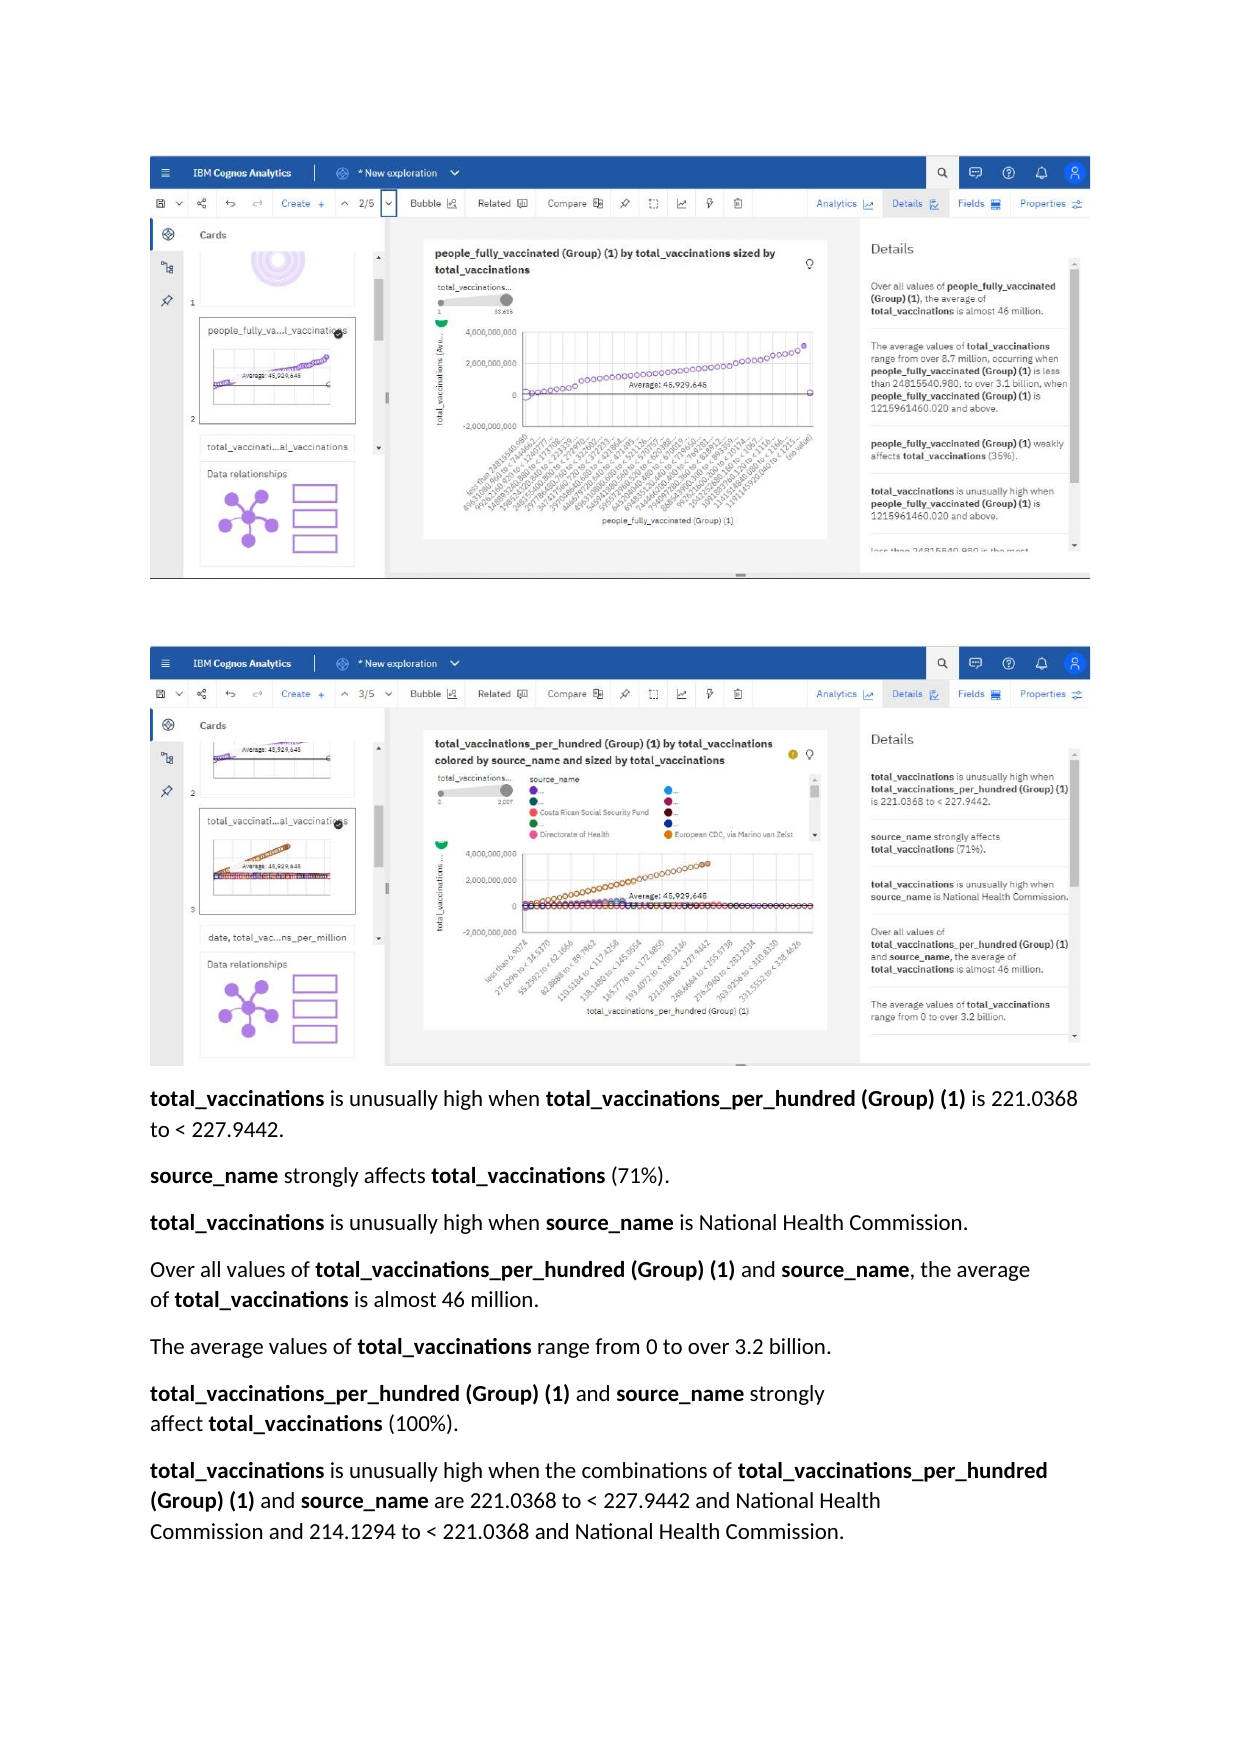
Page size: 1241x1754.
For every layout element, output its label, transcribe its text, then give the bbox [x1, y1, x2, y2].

text total_vaccinations_per_hundred (Group) (1) and source_name strongly affect total_vaccinations (100%). [150, 1379, 1090, 1437]
text total_vaccinations is unusually high when source_name is National Health Commission. [150, 1208, 1090, 1236]
picture [150, 643, 1091, 1066]
picture [150, 150, 1091, 579]
text total_vaccinations is unusually high when total_vaccinations_per_hundred (Group) (1) is 221.0368 to < 227.9442. [150, 1084, 1090, 1143]
text Over all values of total_vaccinations_per_hundred (Group) (1) and source_name, the average of total_vaccinations is almost 46 million. [150, 1255, 1090, 1313]
text total_vaccinations is unusually high when the combinations of total_vaccinations_per_hundred (Group) (1) and source_name are 221.0368 to < 227.9442 and National Health Commission and 214.1294 to < 221.0368 and National Health Commission. [150, 1456, 1090, 1545]
text source_name strongly affects total_vaccinations (71%). [150, 1162, 1090, 1189]
text The average values of total_vaccinations range from 0 to over 3.2 billion. [150, 1332, 1090, 1360]
